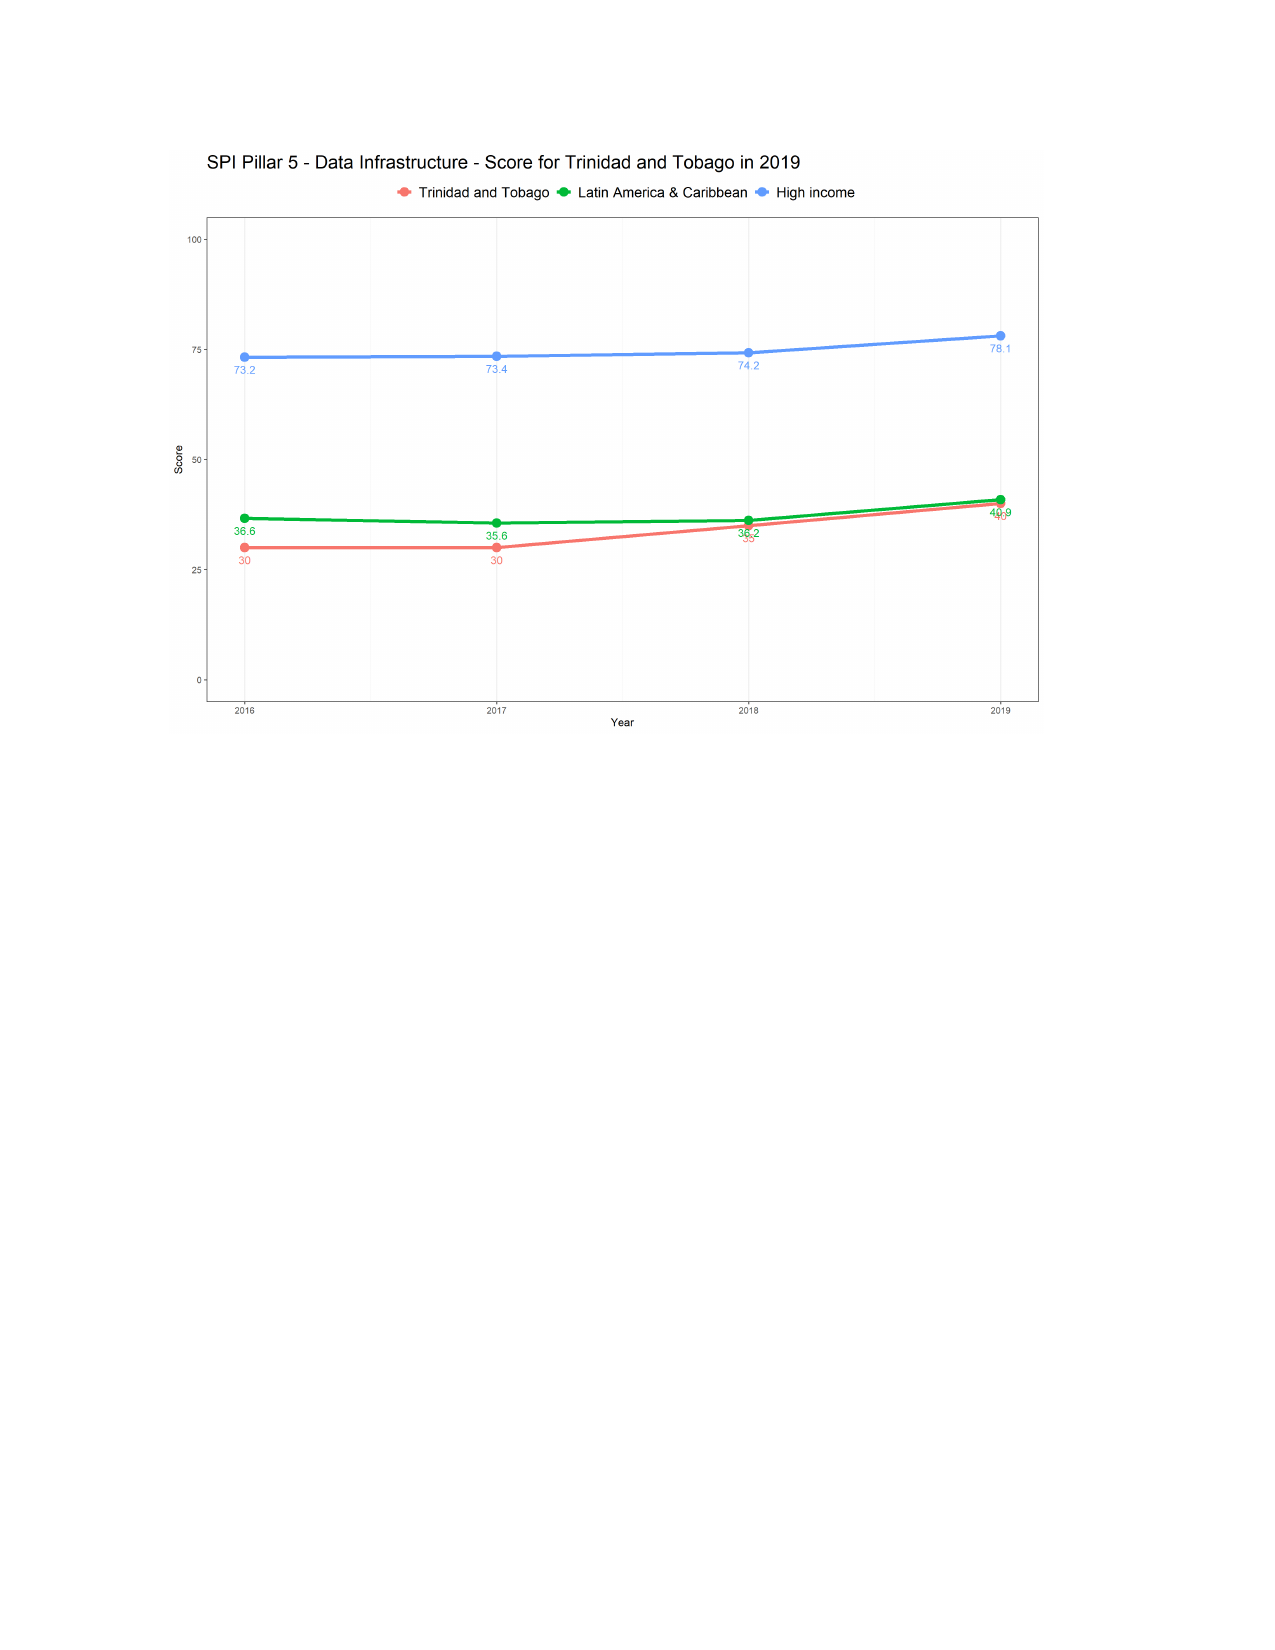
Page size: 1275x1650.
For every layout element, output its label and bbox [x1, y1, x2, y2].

picture [168, 150, 1044, 734]
